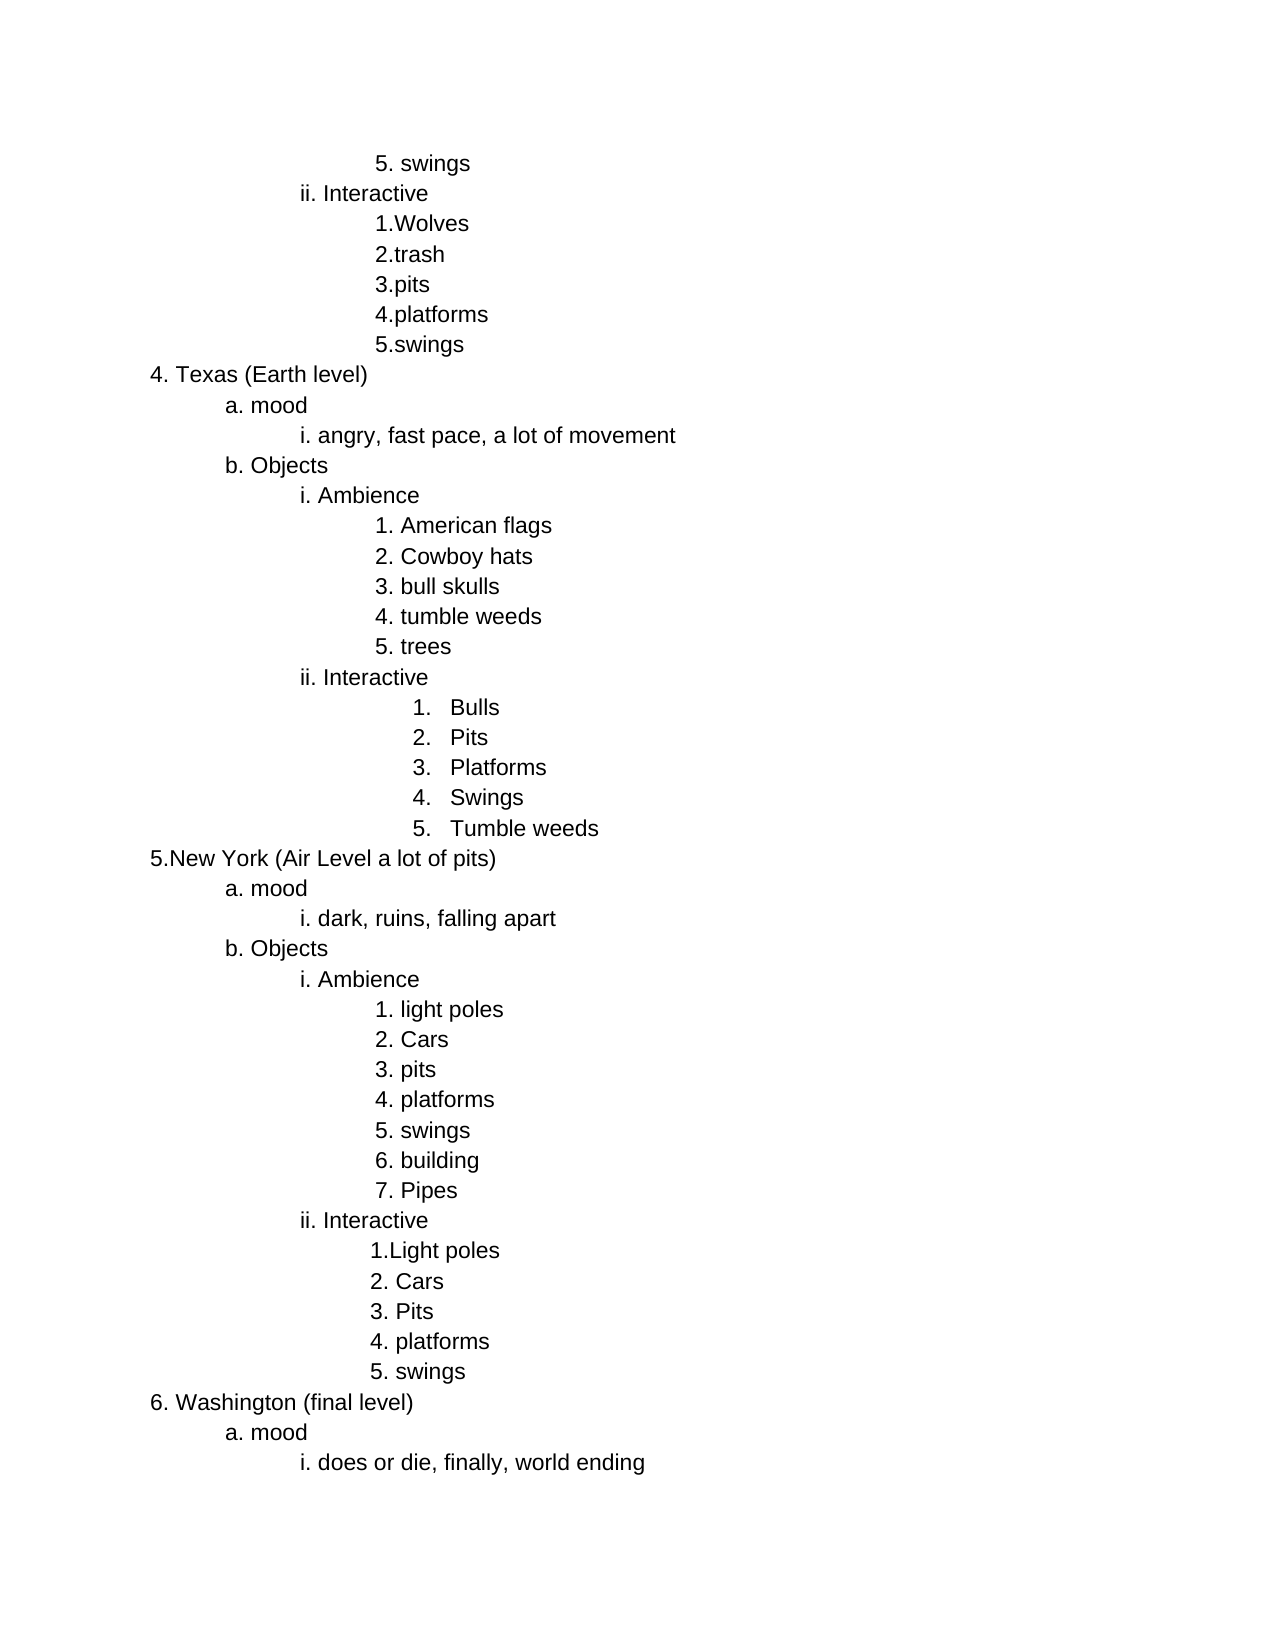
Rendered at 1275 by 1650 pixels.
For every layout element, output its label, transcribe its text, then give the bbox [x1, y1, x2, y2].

text b. Objects [150, 935, 1125, 962]
text 4. platforms [150, 1086, 1125, 1113]
text a. mood [150, 875, 1125, 901]
text i. Ambience [150, 966, 1125, 992]
text 4. tumble weeds [150, 603, 1125, 629]
text 2. Cowboy hats [150, 543, 1125, 569]
text 2. Cars [150, 1026, 1125, 1052]
text 6. Washington (final level) [150, 1388, 1125, 1415]
text i. Ambience [150, 482, 1125, 509]
text 3. Pits [300, 1298, 1125, 1324]
text 6. building [150, 1147, 1125, 1173]
text 4. platforms [300, 1328, 1125, 1354]
text i. does or die, finally, world ending [150, 1449, 1125, 1475]
list Tumble weeds [412, 814, 1125, 841]
text 1. American flags [150, 512, 1125, 539]
list Swings [412, 784, 1125, 811]
text a. mood [150, 392, 1125, 418]
text 3. pits [150, 1056, 1125, 1083]
list Platforms [412, 754, 1125, 781]
text 5. swings [300, 1358, 1125, 1385]
text 5.swings [375, 331, 1125, 358]
text b. Objects [150, 452, 1125, 478]
text a. mood [150, 1419, 1125, 1445]
text 5. trees [150, 633, 1125, 660]
text ii. Interactive [150, 663, 1125, 690]
text 1.Light poles [300, 1237, 1125, 1264]
text 1. light poles [150, 996, 1125, 1022]
text 5. swings [150, 1117, 1125, 1143]
text 5.New York (Air Level a lot of pits) [150, 845, 1125, 871]
text 4.platforms [375, 301, 1125, 327]
text 2. Cars [300, 1268, 1125, 1294]
text 4. Texas (Earth level) [150, 361, 1125, 388]
text ii. Interactive [150, 180, 1125, 207]
text 5. swings [150, 150, 1125, 176]
list Pits [412, 724, 1125, 750]
text 7. Pipes [150, 1177, 1125, 1203]
text ii. Interactive [150, 1207, 1125, 1234]
list Bulls [412, 694, 1125, 720]
text i. dark, ruins, falling apart [150, 905, 1125, 932]
text 2.trash [375, 241, 1125, 267]
text 3. bull skulls [150, 573, 1125, 599]
text i. angry, fast pace, a lot of movement [150, 422, 1125, 448]
text 3.pits [375, 271, 1125, 297]
text 1.Wolves [375, 210, 1125, 237]
